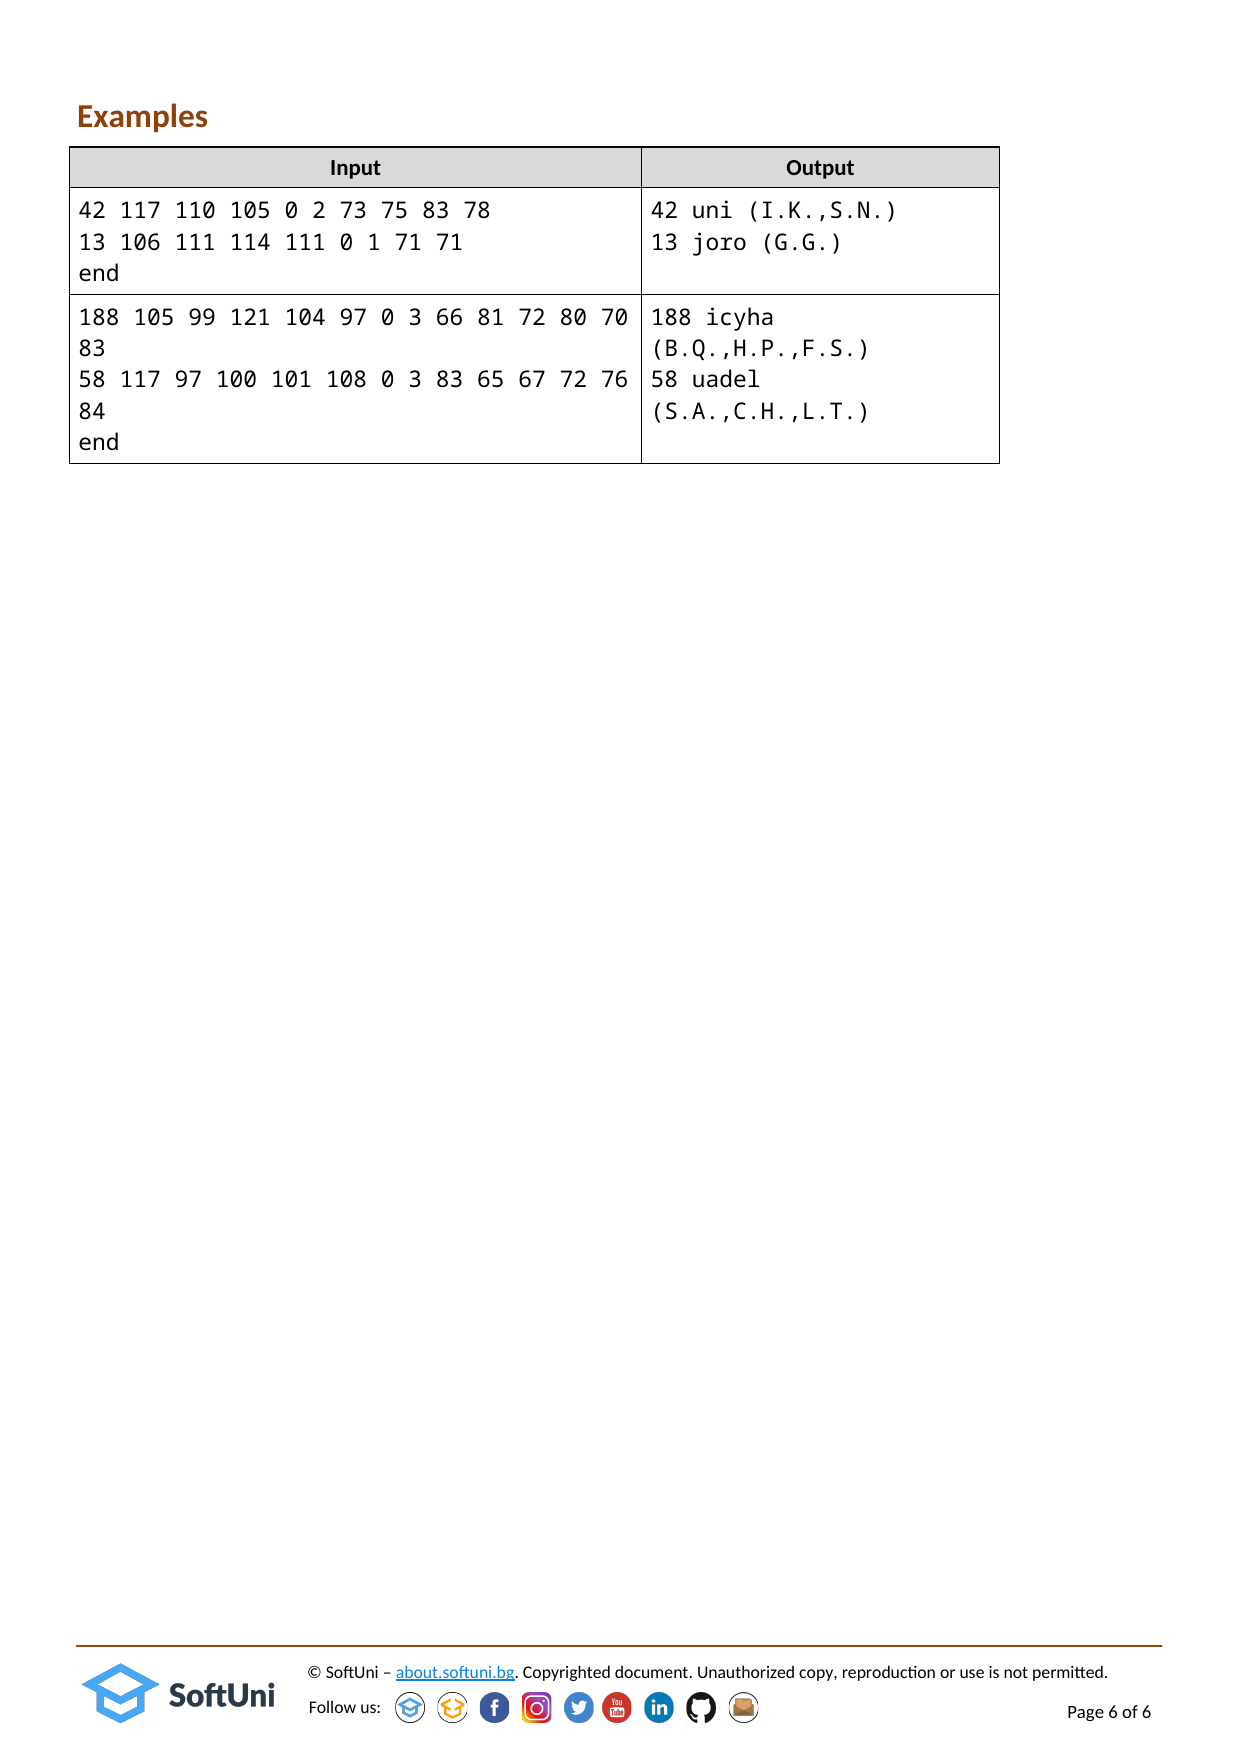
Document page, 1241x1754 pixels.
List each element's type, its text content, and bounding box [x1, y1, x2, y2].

picture [75, 1658, 281, 1729]
picture [479, 1692, 510, 1723]
table_cell 188 icyha (B.Q.,H.P.,F.S.) 58 uadel (S.A.,C.H.,L.T.) [642, 295, 999, 463]
table_cell 42 117 110 105 0 2 73 75 83 78 13 106 111 114 111 0 1 71 71 end [70, 188, 641, 294]
picture [665, 1714, 674, 1723]
table_cell 188 105 99 121 104 97 0 3 66 81 72 80 70 83 58 117 97 100 101 108 0 3 83 65 67 72 76 84 end [70, 295, 641, 463]
picture [522, 1692, 552, 1723]
picture [564, 1692, 594, 1723]
picture [665, 1692, 674, 1701]
picture [686, 1692, 716, 1723]
picture [602, 1692, 632, 1723]
picture [644, 1692, 653, 1701]
picture [728, 1692, 759, 1723]
picture [395, 1692, 425, 1723]
picture [644, 1714, 653, 1723]
picture [658, 1705, 667, 1714]
picture [437, 1692, 468, 1723]
table_header Input [70, 148, 641, 187]
table_cell 42 uni (I.K.,S.N.) 13 joro (G.G.) [642, 188, 999, 294]
subtitle Examples [77, 95, 1163, 136]
table_header Output [642, 148, 999, 187]
